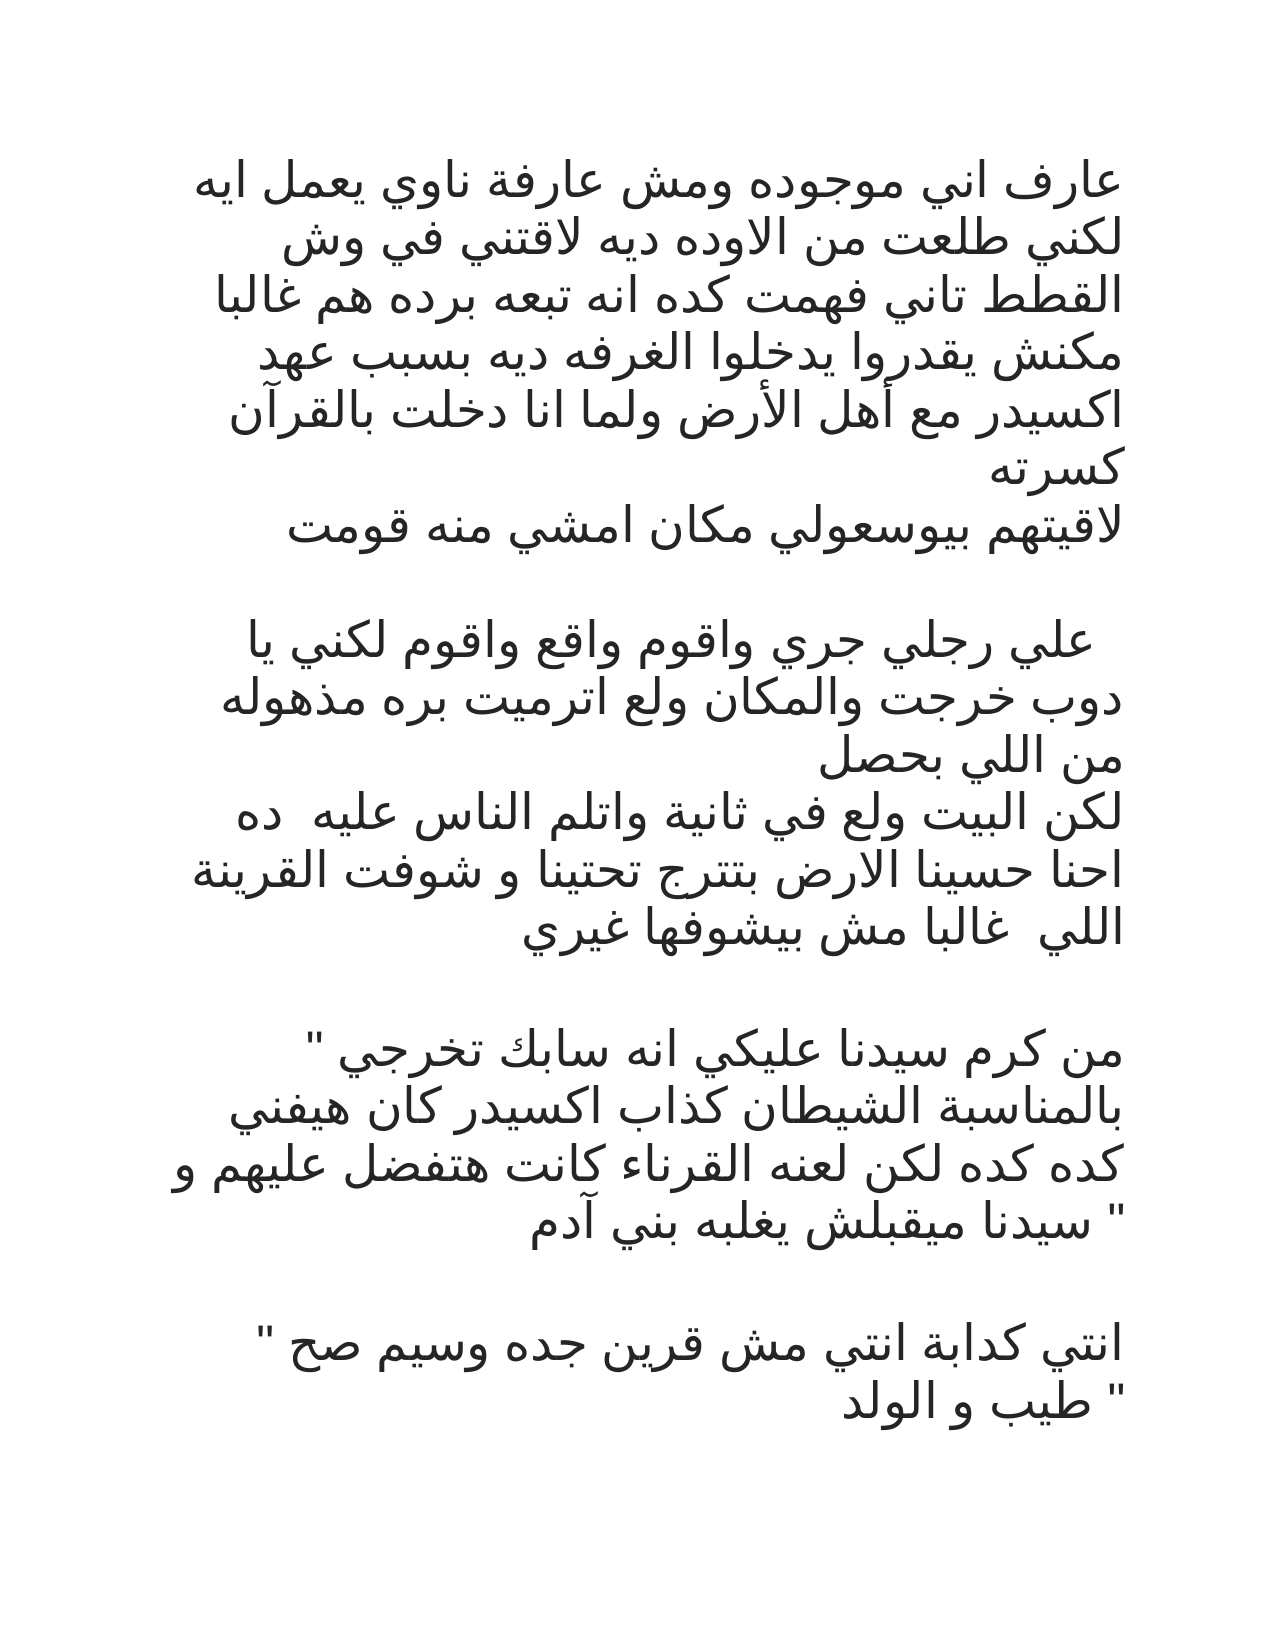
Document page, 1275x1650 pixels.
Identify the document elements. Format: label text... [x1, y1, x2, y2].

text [150, 150, 1125, 495]
text " انتي كدابة انتي مش قرين جده وسيم صح طيب و الولد " [150, 1314, 1125, 1429]
text لاقيتهم بيوسعولي مكان امشي منه قومت [150, 495, 1125, 552]
text لكن البيت ولع في ثانية واتلم الناس عليه ده احنا حسينا الارض بتترج تحتينا و شوفت القرينة اللي غالبا مش بيشوفها غيري [150, 782, 1125, 955]
text علي رجلي جري واقوم واقع واقوم لكني يا دوب خرجت والمكان ولع اترميت بره مذهوله من اللي بحصل [150, 610, 1125, 782]
text " من كرم سيدنا عليكي انه سابك تخرجي بالمناسبة الشيطان كذاب اكسيدر كان هيفني كده كده لكن لعنه القرناء كانت هتفضل عليهم و سيدنا ميقبلش يغلبه بني آدم " [150, 1019, 1125, 1249]
